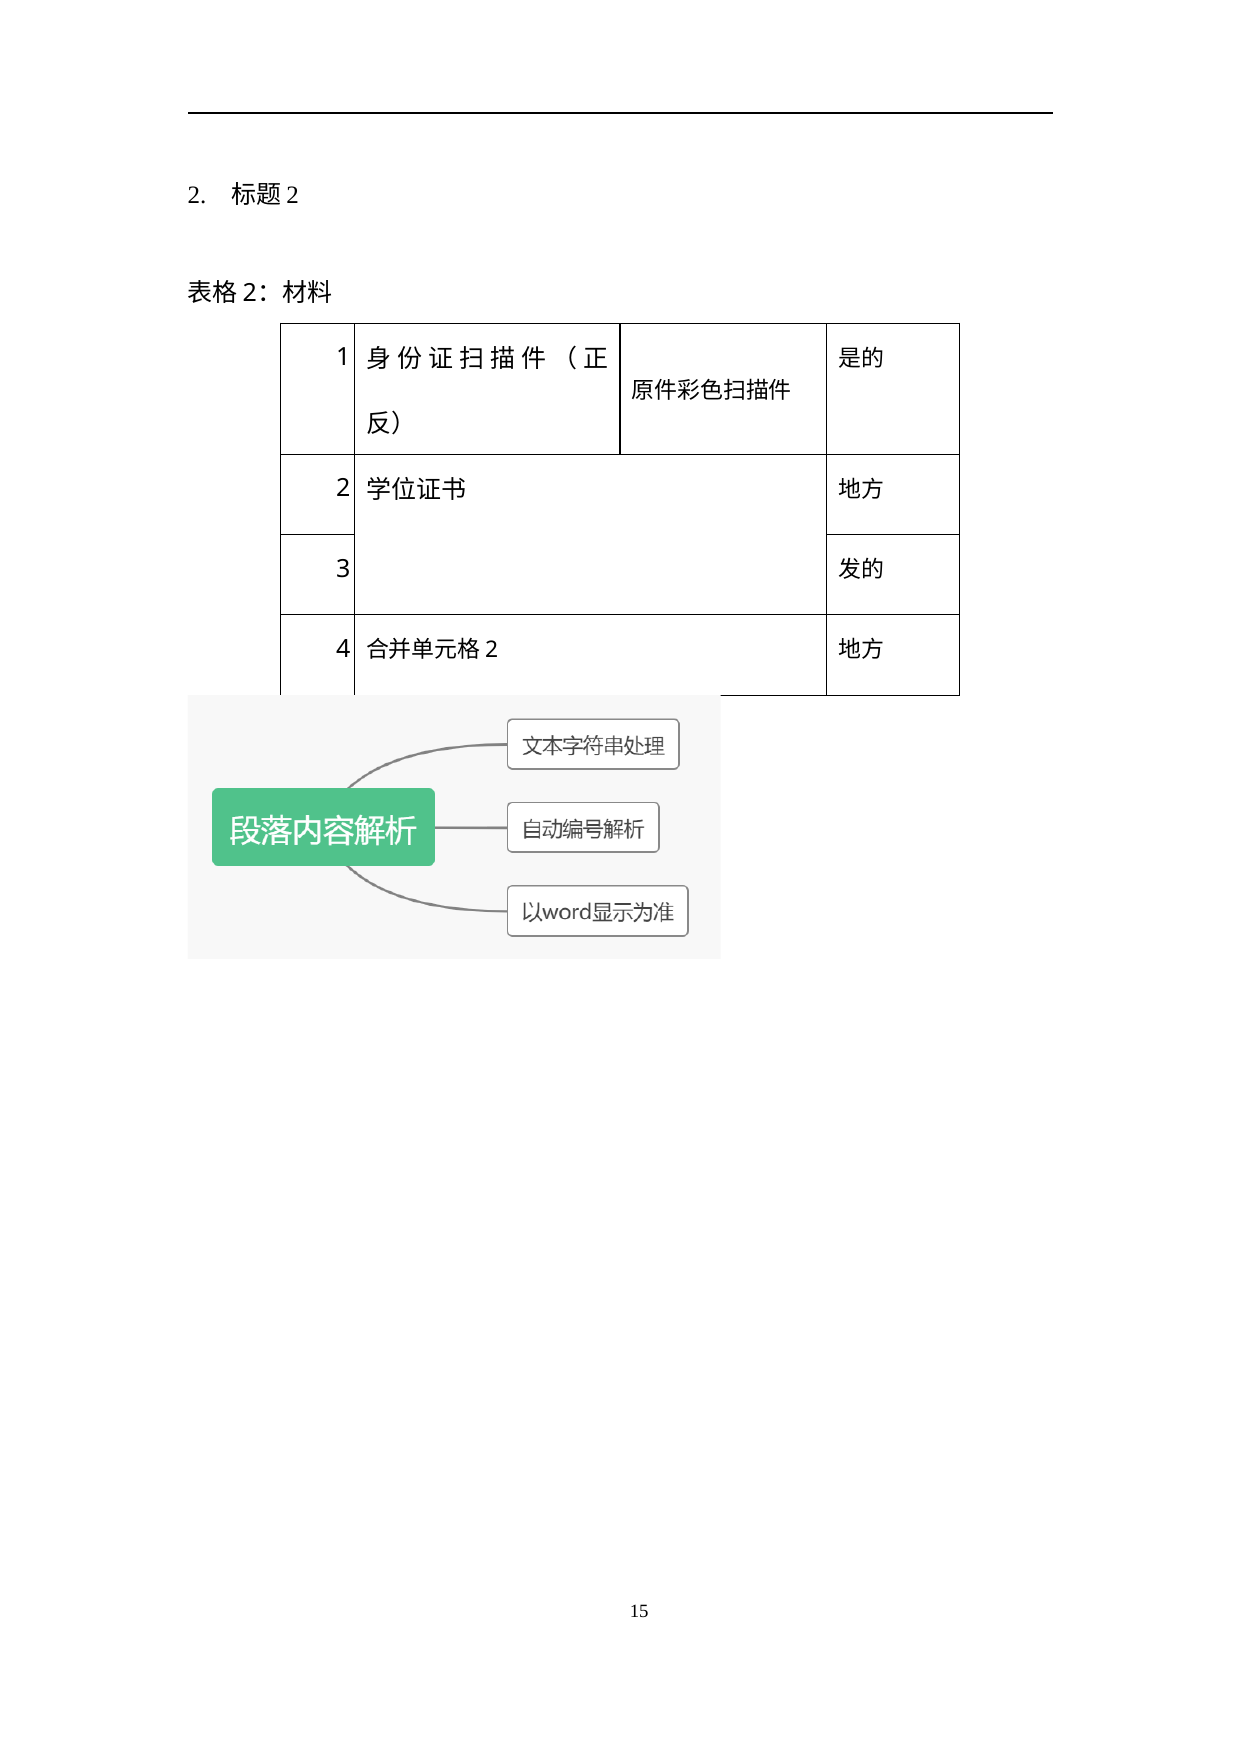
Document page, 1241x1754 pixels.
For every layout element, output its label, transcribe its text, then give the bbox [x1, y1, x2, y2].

table_cell 4 [281, 615, 354, 694]
table_header 是的 [827, 324, 959, 454]
picture [187, 695, 721, 959]
table_cell 2 [281, 455, 354, 534]
table_cell 地方 [827, 455, 959, 534]
table_cell 地方 [827, 615, 959, 694]
table_cell 学位证书 [355, 455, 826, 614]
list 标题2 [187, 160, 1053, 225]
table_cell 发的 [827, 535, 959, 614]
table_cell 合并单元格2 [355, 615, 826, 694]
text 表格2：材料 [187, 258, 1053, 323]
table_header 身份证扫描件（正反） [355, 324, 619, 454]
table_cell 3 [281, 535, 354, 614]
table_header 原件彩色扫描件 [621, 324, 826, 454]
table_header 1 [281, 324, 354, 454]
